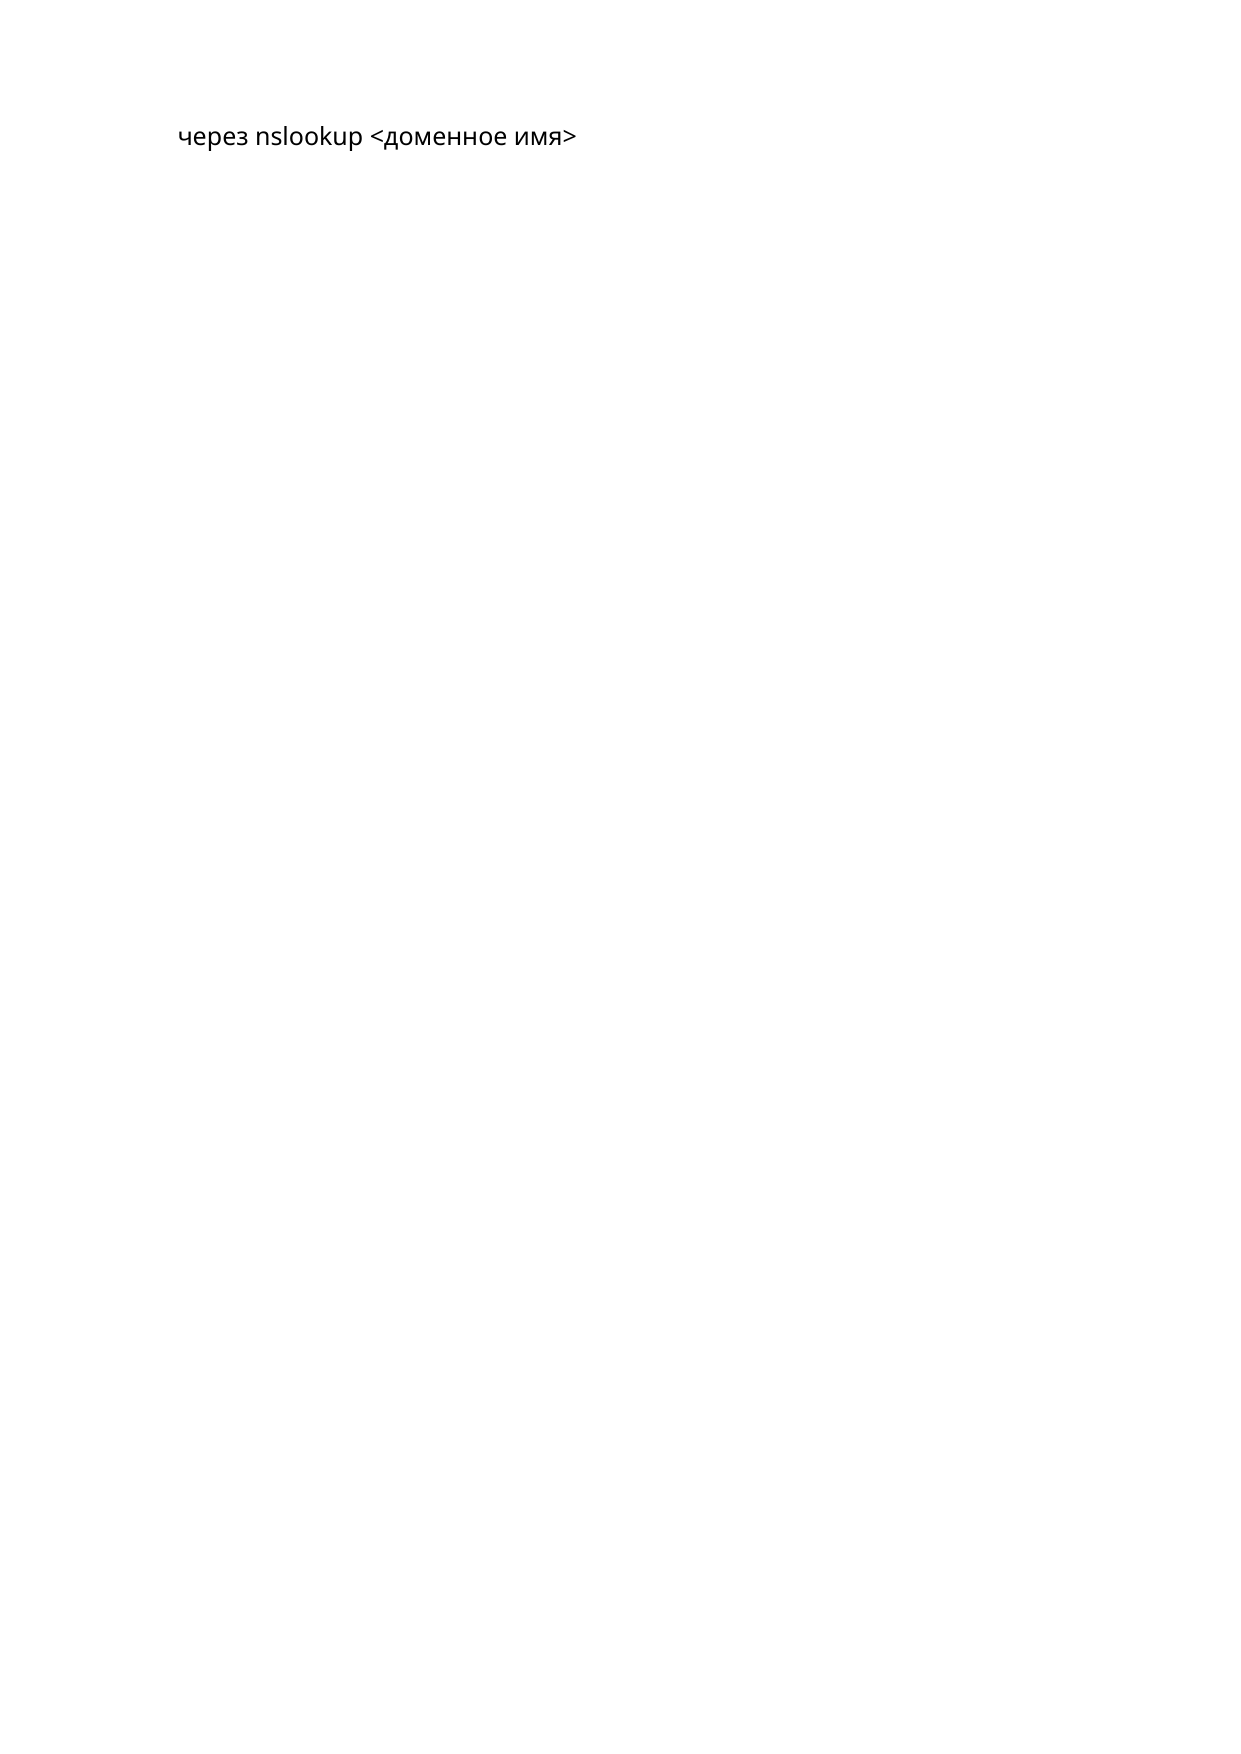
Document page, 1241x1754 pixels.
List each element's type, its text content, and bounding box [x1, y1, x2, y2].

text через nslookup <доменное имя> [177, 118, 1152, 152]
